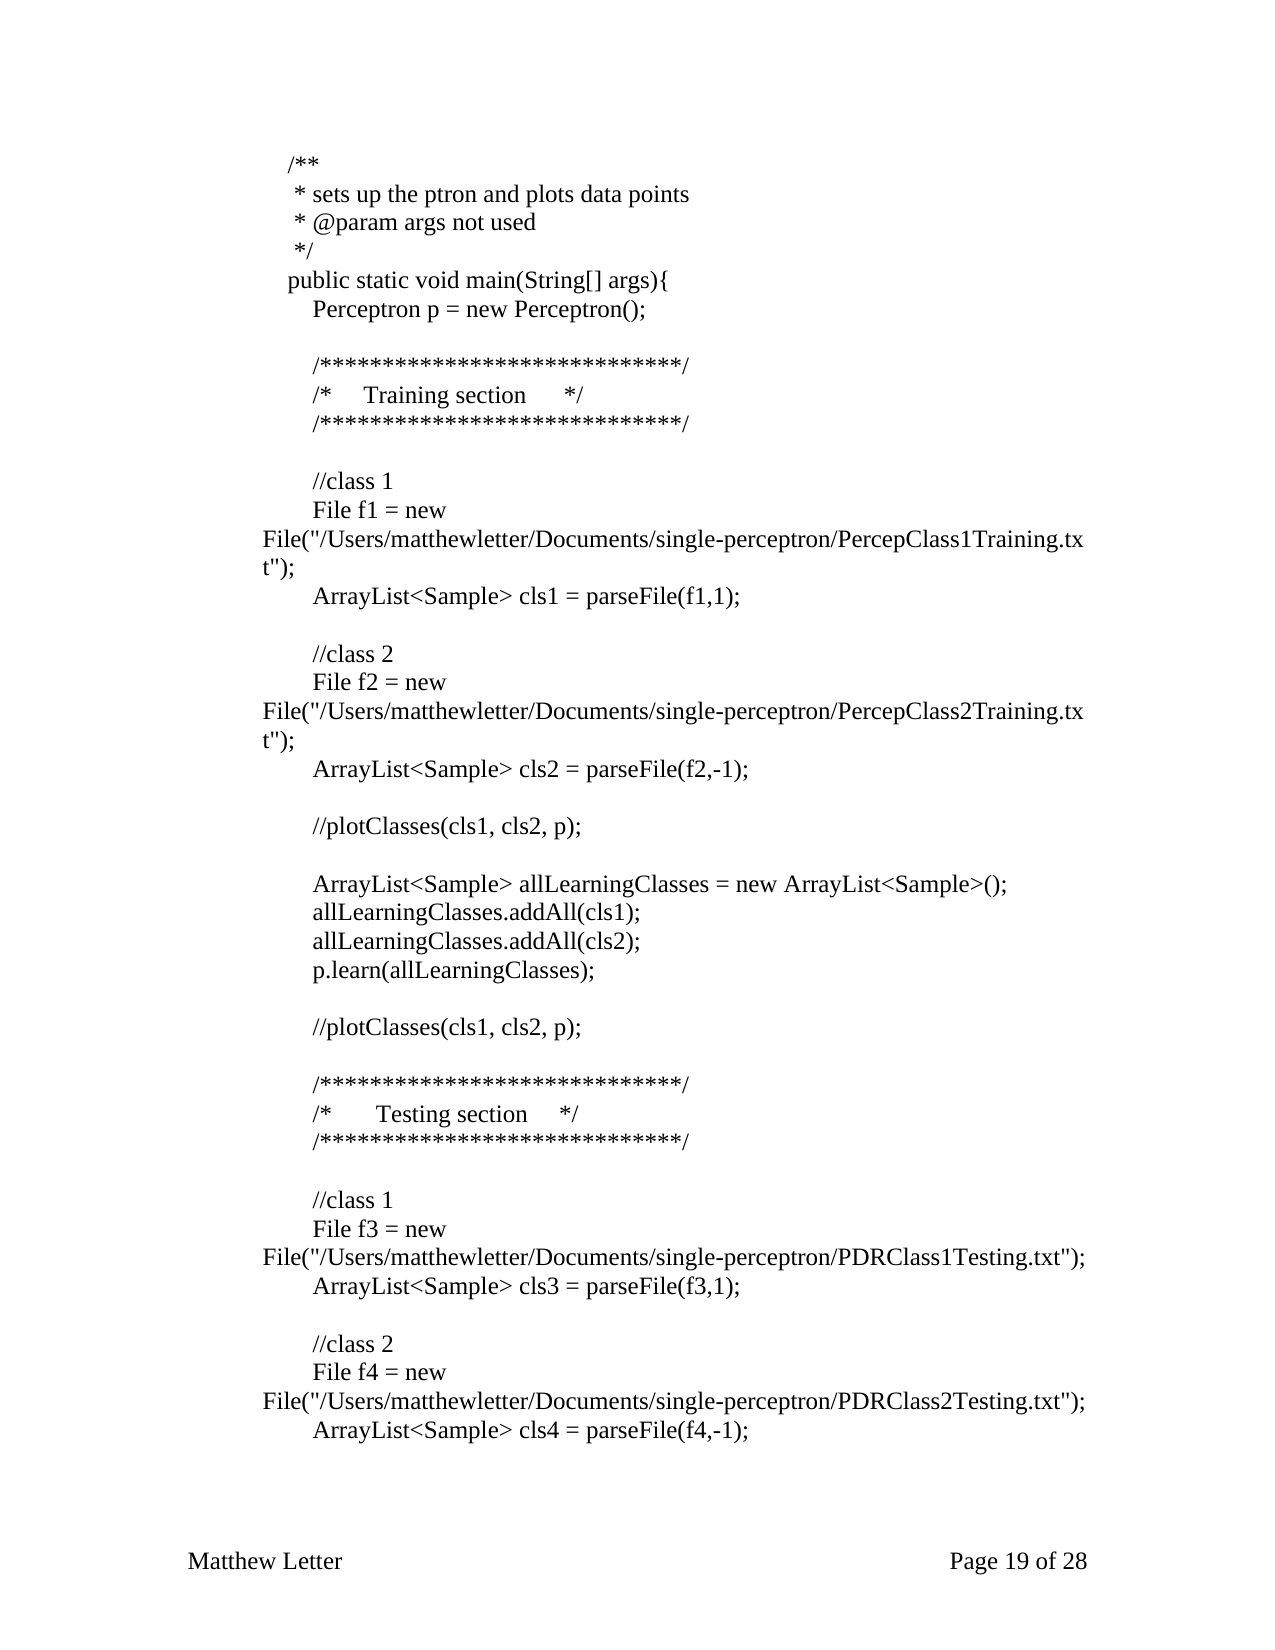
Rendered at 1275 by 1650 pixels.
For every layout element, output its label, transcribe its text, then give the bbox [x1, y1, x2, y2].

list ArrayList<Sample> cls4 = parseFile(f4,-1); [262, 1415, 1087, 1444]
list File f1 = new File("/Users/matthewletter/Documents/single-perceptron/PercepClass1Training.txt"); [262, 495, 1087, 581]
list //plotClasses(cls1, cls2, p); [262, 811, 1087, 840]
list ArrayList<Sample> cls2 = parseFile(f2,-1); [262, 754, 1087, 782]
list */ [262, 236, 1087, 265]
list /*****************************/ [262, 1070, 1087, 1099]
list * @param args not used [262, 207, 1087, 236]
list p.learn(allLearningClasses); [262, 955, 1087, 984]
list //class 2 [262, 1329, 1087, 1357]
list /** [262, 150, 1087, 179]
list //class 1 [262, 1185, 1087, 1214]
list File f4 = new File("/Users/matthewletter/Documents/single-perceptron/PDRClass2Testing.txt"); [262, 1357, 1087, 1415]
list /* Testing section */ [262, 1099, 1087, 1127]
list File f3 = new File("/Users/matthewletter/Documents/single-perceptron/PDRClass1Testing.txt"); [262, 1214, 1087, 1271]
list ArrayList<Sample> allLearningClasses = new ArrayList<Sample>(); [262, 869, 1087, 897]
list Perceptron p = new Perceptron(); [262, 294, 1087, 322]
list /* Training section */ [262, 380, 1087, 409]
list allLearningClasses.addAll(cls2); [262, 926, 1087, 955]
list File f2 = new File("/Users/matthewletter/Documents/single-perceptron/PercepClass2Training.txt"); [262, 667, 1087, 754]
list ArrayList<Sample> cls1 = parseFile(f1,1); [262, 581, 1087, 610]
list /*****************************/ [262, 1127, 1087, 1156]
list * sets up the ptron and plots data points [262, 179, 1087, 207]
list /*****************************/ [262, 409, 1087, 437]
list //class 1 [262, 466, 1087, 495]
list /*****************************/ [262, 351, 1087, 380]
list //plotClasses(cls1, cls2, p); [262, 1012, 1087, 1041]
list ArrayList<Sample> cls3 = parseFile(f3,1); [262, 1271, 1087, 1300]
list public static void main(String[] args){ [262, 265, 1087, 294]
list //class 2 [262, 639, 1087, 667]
list allLearningClasses.addAll(cls1); [262, 897, 1087, 926]
